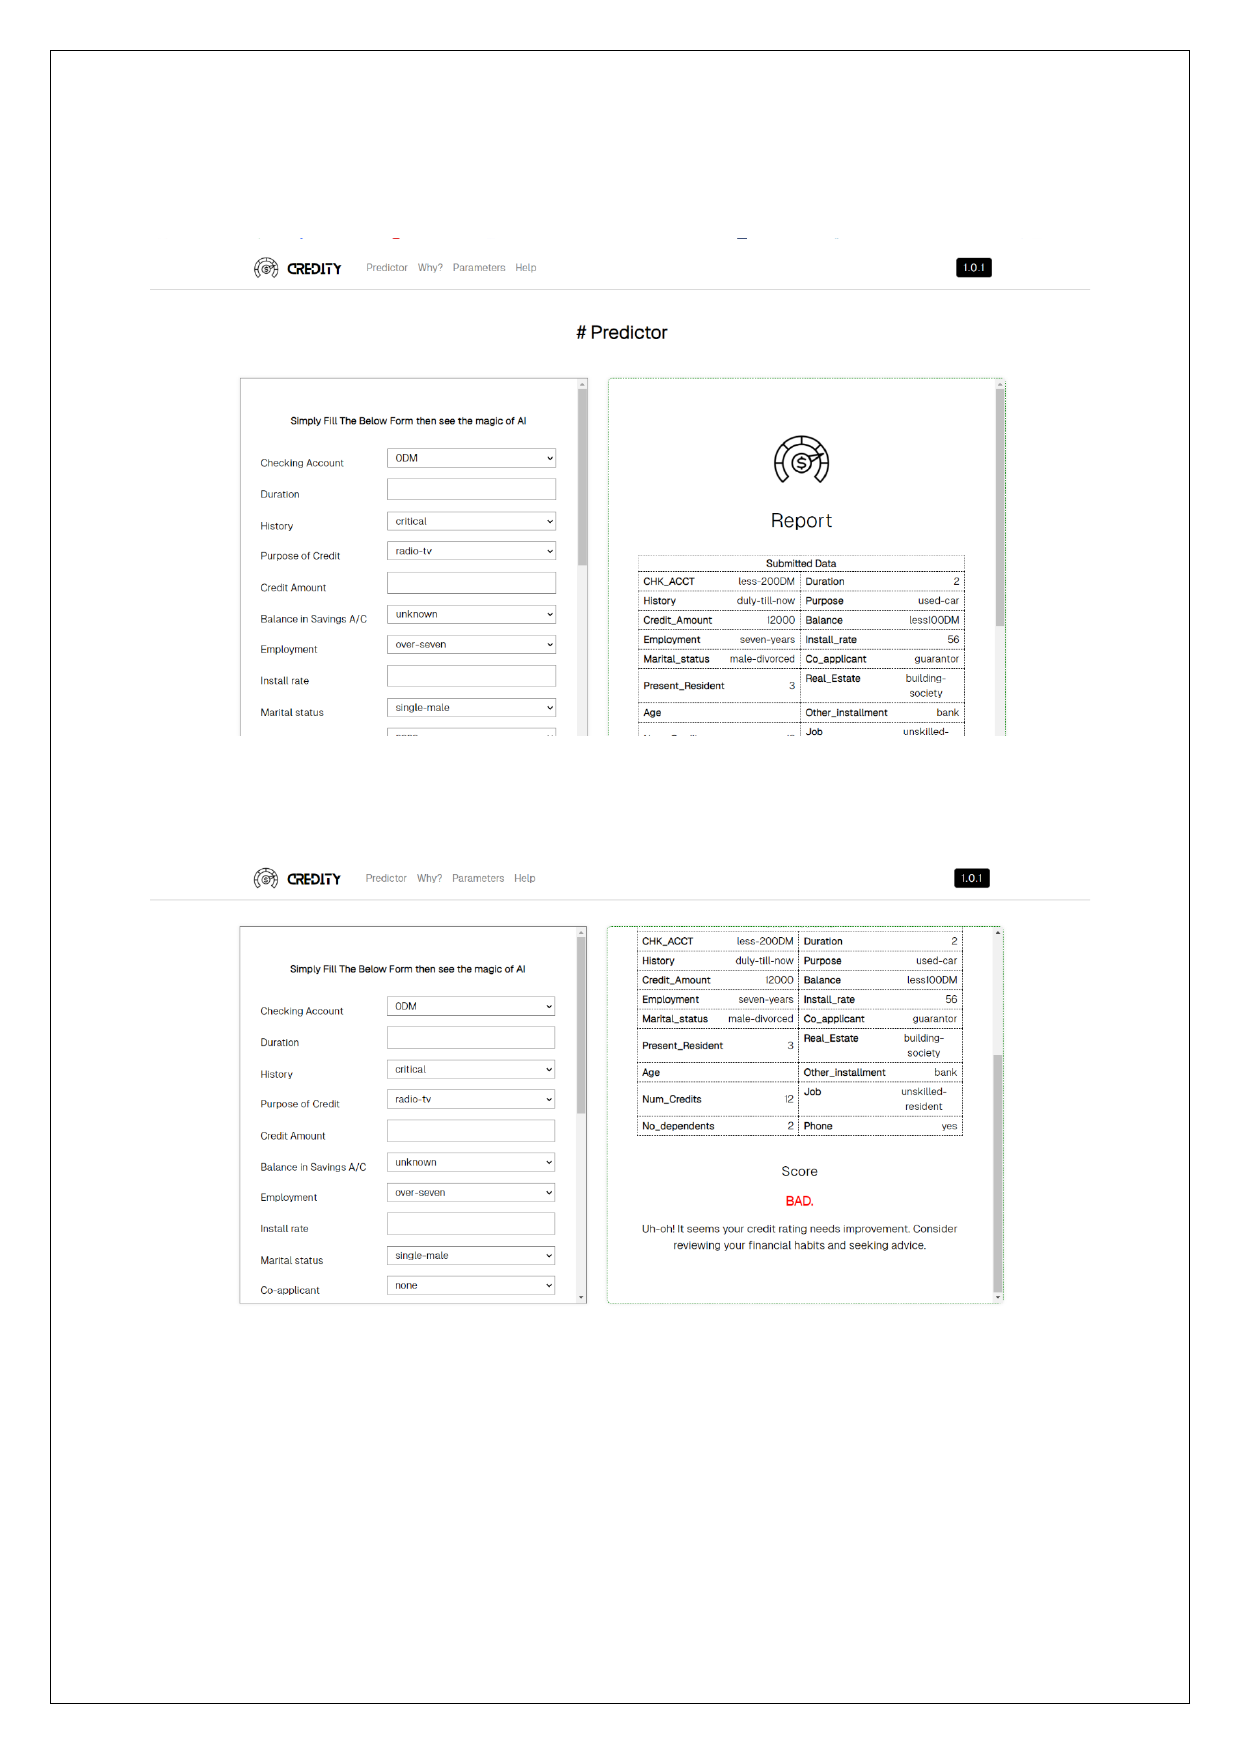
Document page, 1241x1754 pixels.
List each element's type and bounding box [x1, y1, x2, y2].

picture [150, 238, 1091, 736]
picture [150, 851, 1091, 1342]
